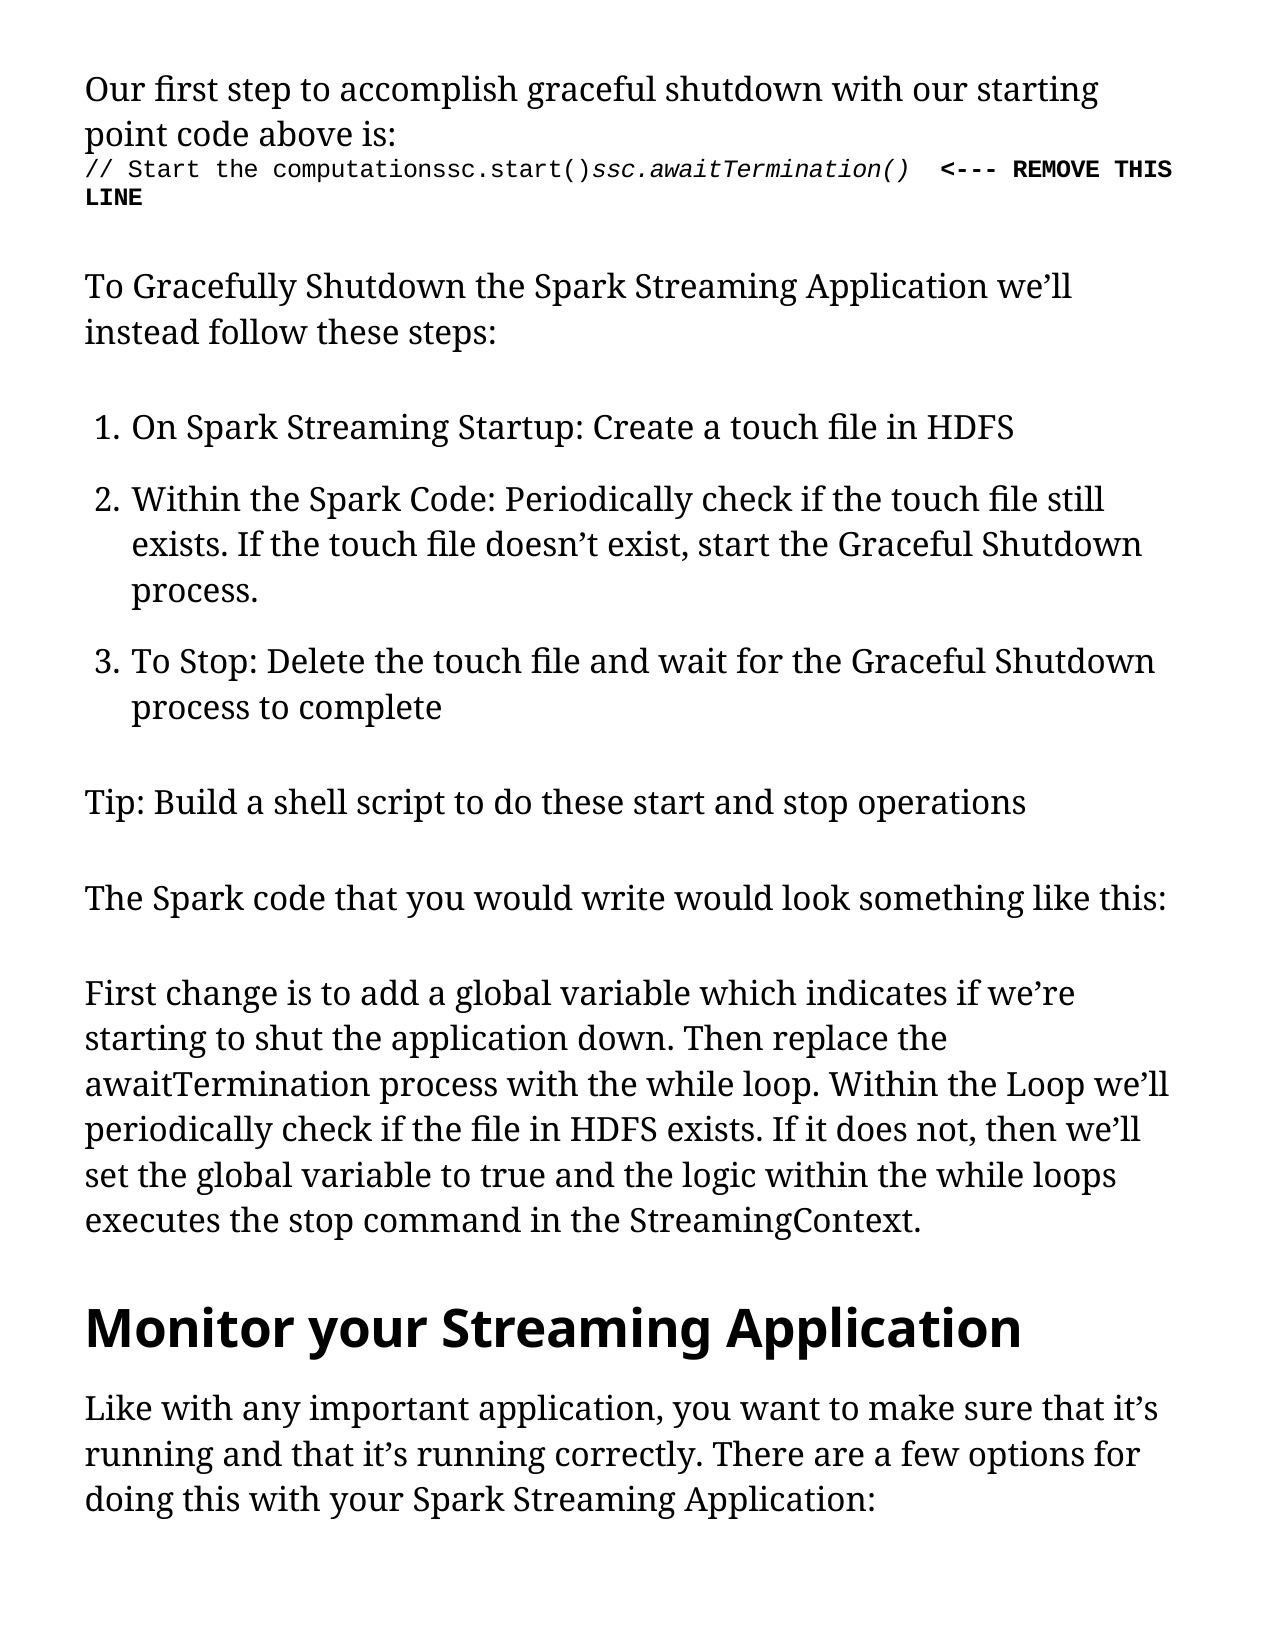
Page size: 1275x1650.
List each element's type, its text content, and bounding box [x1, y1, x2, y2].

list On Spark Streaming Startup: Create a touch file in HDFS [94, 404, 1181, 449]
text To Gracefully Shutdown the Spark Streaming Application we’ll instead follow these steps: [84, 263, 1181, 354]
text The Spark code that you would write would look something like this: [84, 874, 1181, 920]
text Monitor your Streaming Application [84, 1291, 1181, 1363]
text Like with any important application, you want to make sure that it’s running and that it’s running correctly. There are a few options for doing this with your Spark Streaming Application: [84, 1385, 1181, 1521]
text Our first step to accomplish graceful shutdown with our starting point code above is: [84, 66, 1181, 156]
list To Stop: Delete the touch file and wait for the Graceful Shutdown process to complete [94, 638, 1181, 729]
text // Start the computationssc.start()ssc.awaitTermination() <--- REMOVE THIS LINE [84, 156, 1181, 213]
text First change is to add a global variable which indicates if we’re starting to shut the application down. Then replace the awaitTermination process with the while loop. Within the Loop we’ll periodically check if the file in HDFS exists. If it does not, then we’ll set the global variable to true and the logic within the while loops executes the stop command in the StreamingContext. [84, 970, 1181, 1242]
list Within the Spark Code: Periodically check if the touch file still exists. If the touch file doesn’t exist, start the Graceful Shutdown process. [94, 476, 1181, 612]
text Tip: Build a shell script to do these start and stop operations [84, 779, 1181, 824]
